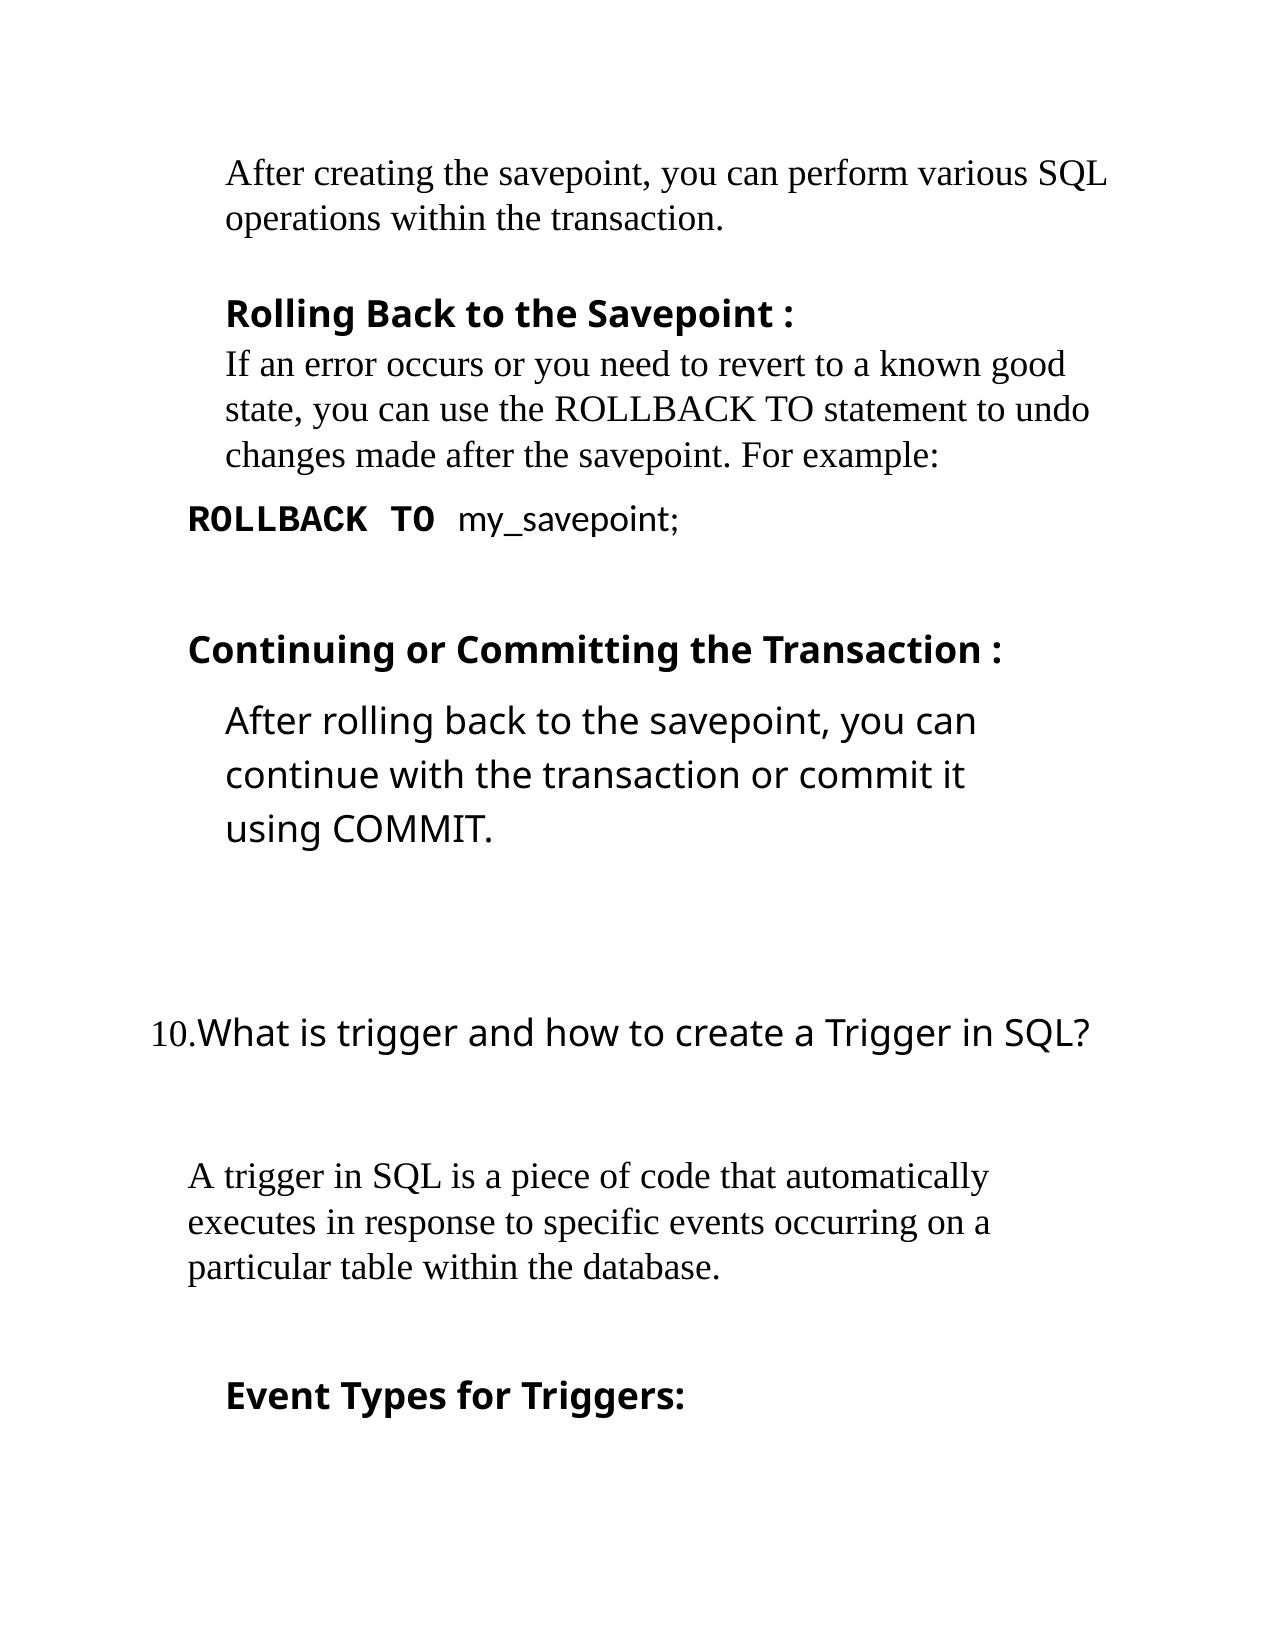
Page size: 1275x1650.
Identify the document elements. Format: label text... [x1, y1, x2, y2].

text ROLLBACK TO my_savepoint; [187, 494, 1125, 542]
text Event Types for Triggers: [225, 1369, 1125, 1420]
list Rolling Back to the Savepoint : [225, 287, 1125, 338]
list If an error occurs or you need to revert to a known good state, you can use the ROLLBACK TO statement to undo changes made after the savepoint. For example: [225, 341, 1125, 475]
text A trigger in SQL is a piece of code that automatically executes in response to specific events occurring on a particular table within the database. [187, 1153, 1125, 1288]
list After rolling back to the savepoint, you can continue with the transaction or commit it using COMMIT. [225, 694, 1125, 853]
text 10.What is trigger and how to create a Trigger in SQL? [150, 1006, 1125, 1057]
list After creating the savepoint, you can perform various SQL operations within the transaction. [225, 150, 1125, 239]
text Continuing or Committing the Transaction : [187, 623, 1125, 674]
